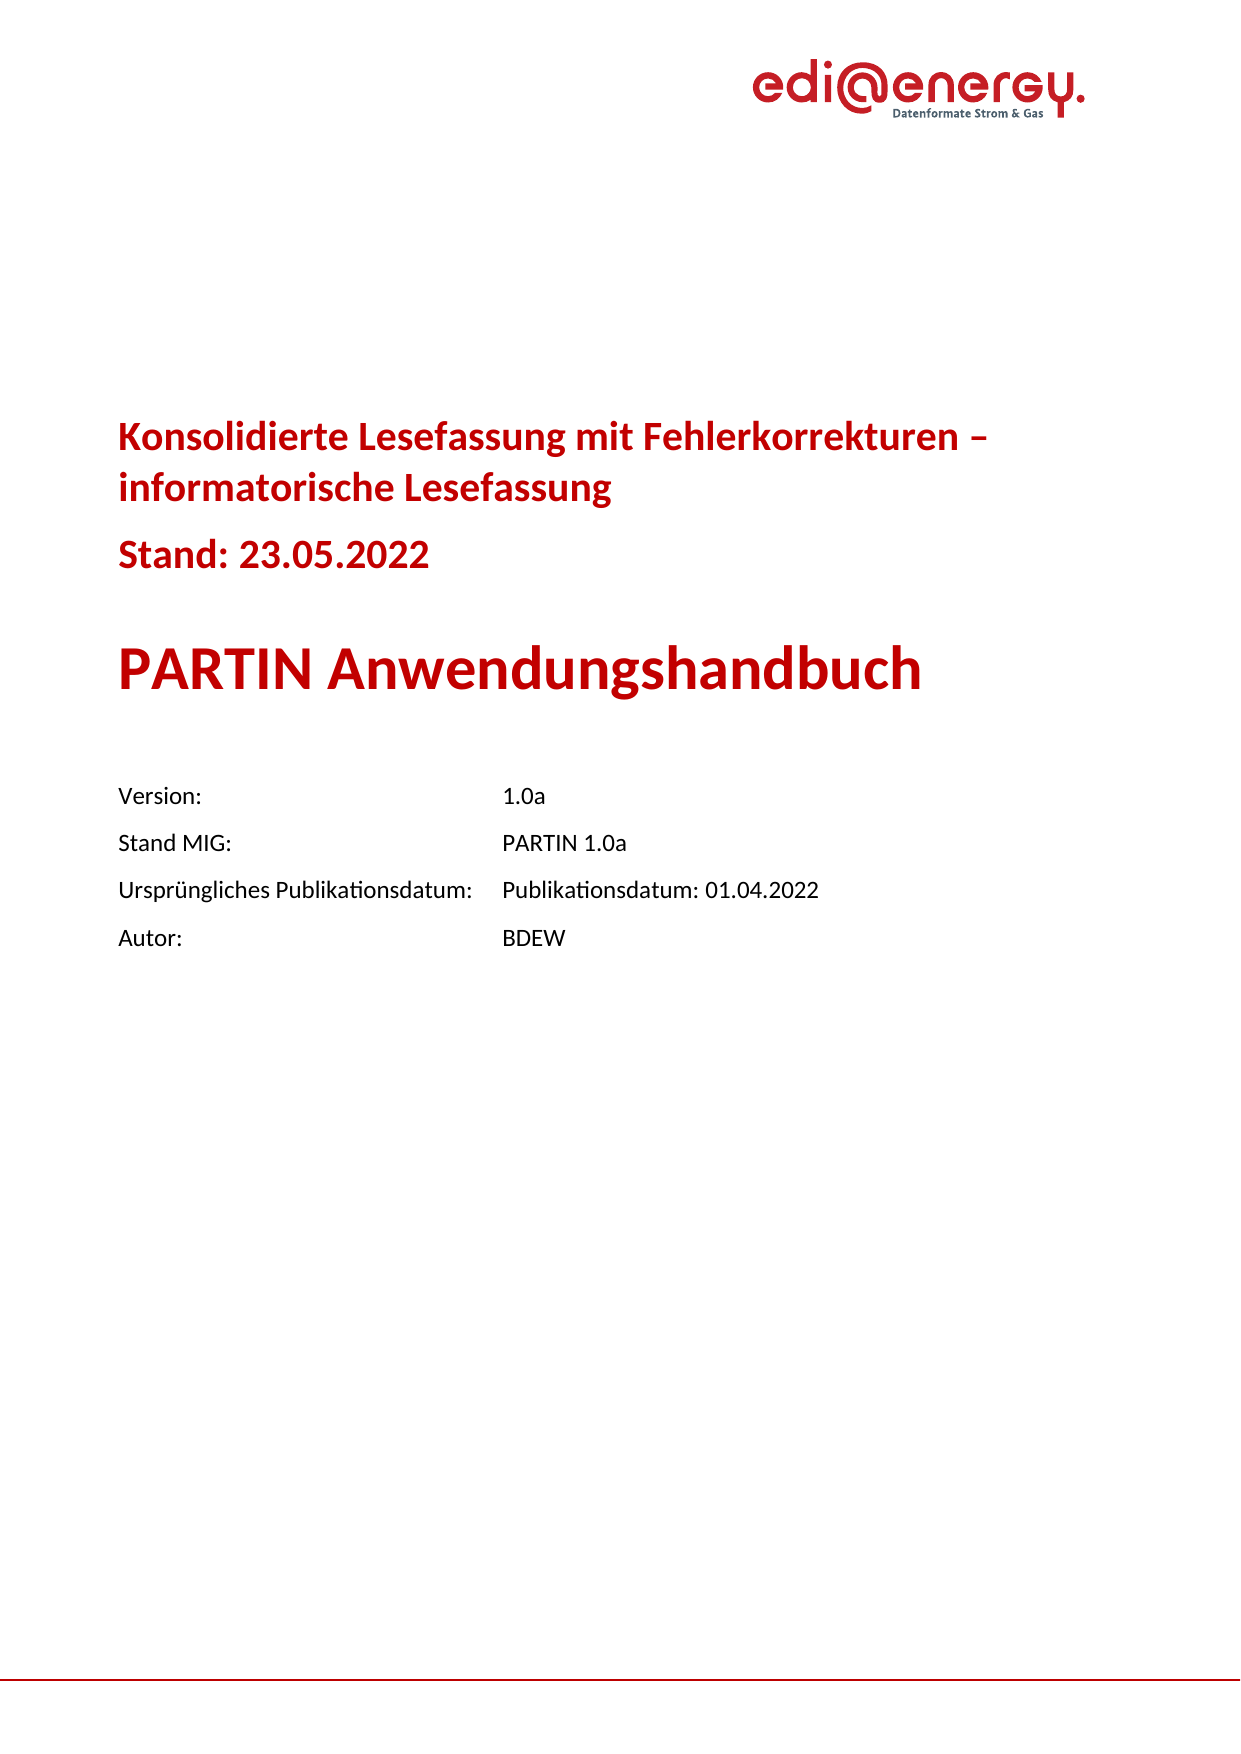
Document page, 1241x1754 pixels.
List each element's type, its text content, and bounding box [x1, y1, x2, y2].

table_cell 01.04.2022 [502, 866, 1094, 913]
table_header Version: [118, 772, 502, 819]
table_cell Stand MIG: [118, 819, 502, 866]
table_cell Autor: [118, 914, 502, 961]
